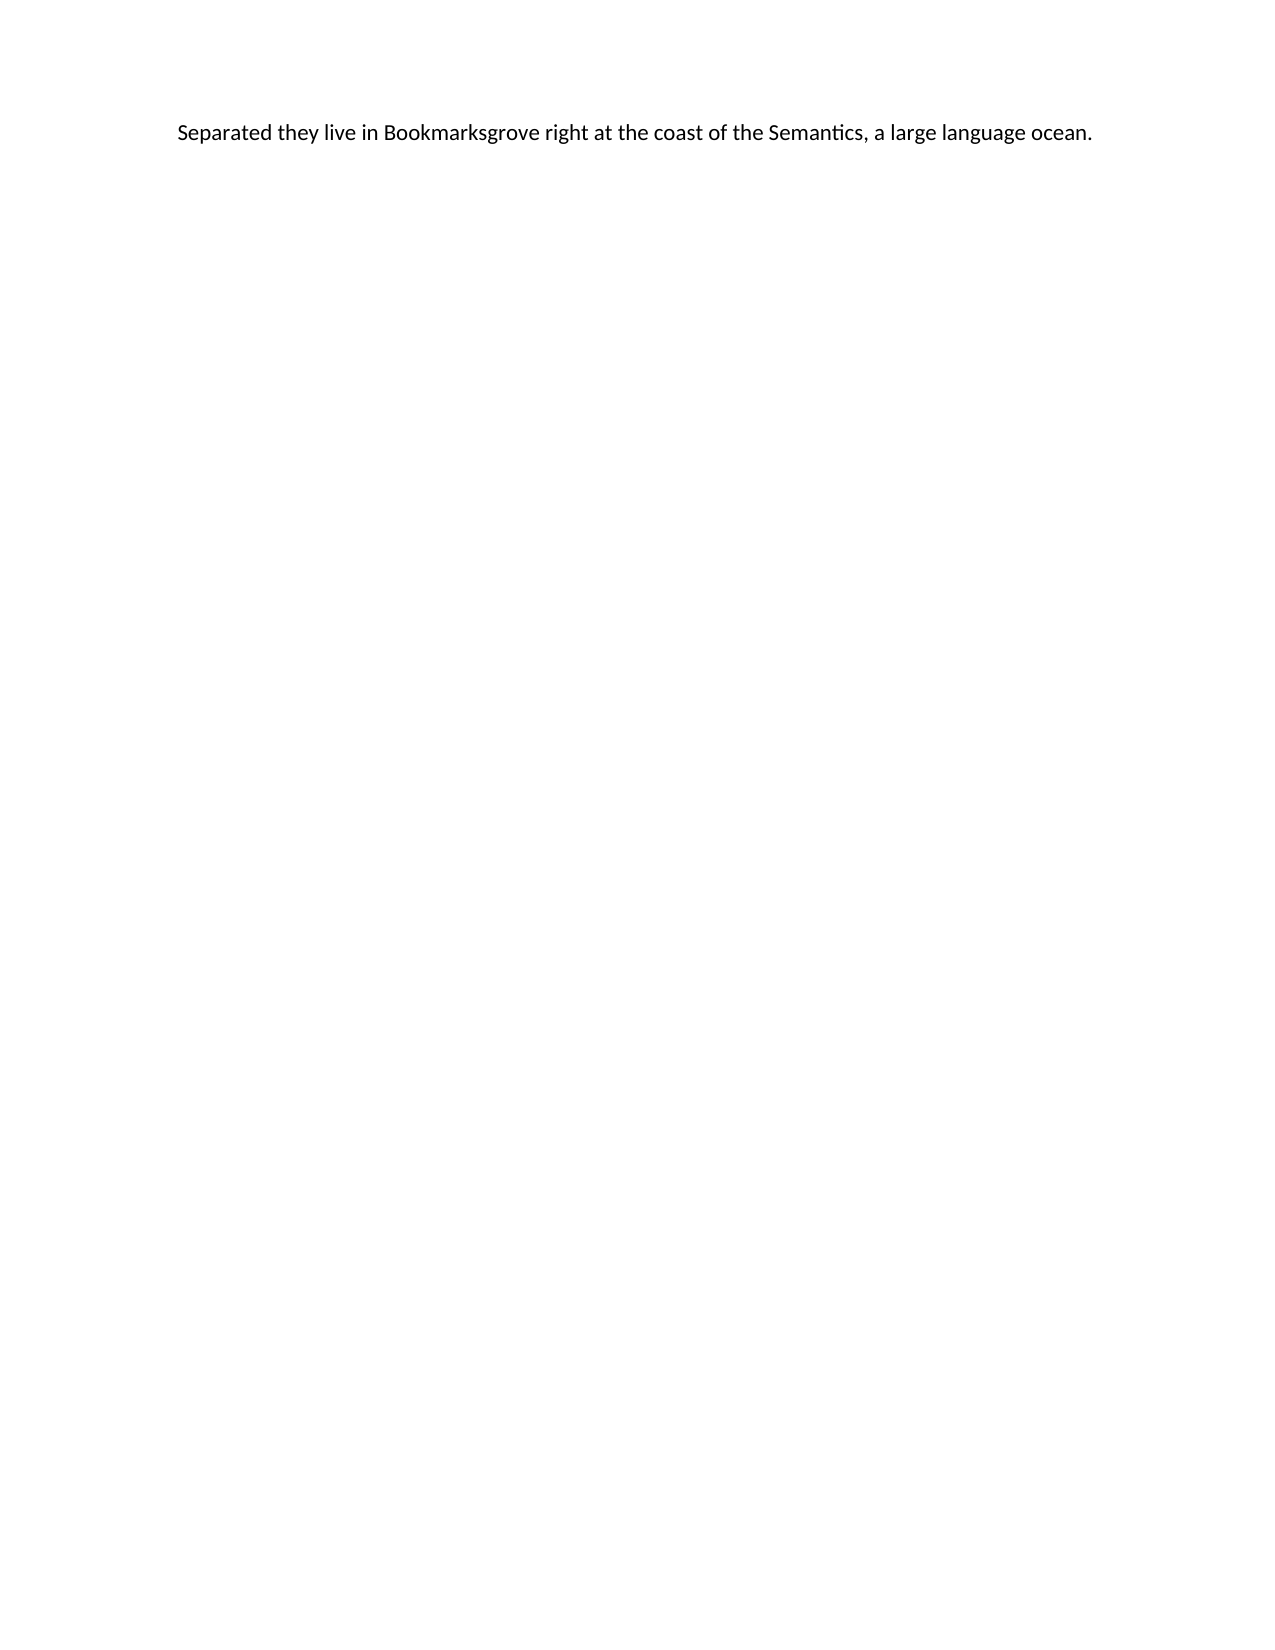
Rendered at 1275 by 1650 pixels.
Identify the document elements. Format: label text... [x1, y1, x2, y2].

text Separated they live in Bookmarksgrove right at the coast of the Semantics, a large language ocean. [177, 118, 1186, 146]
